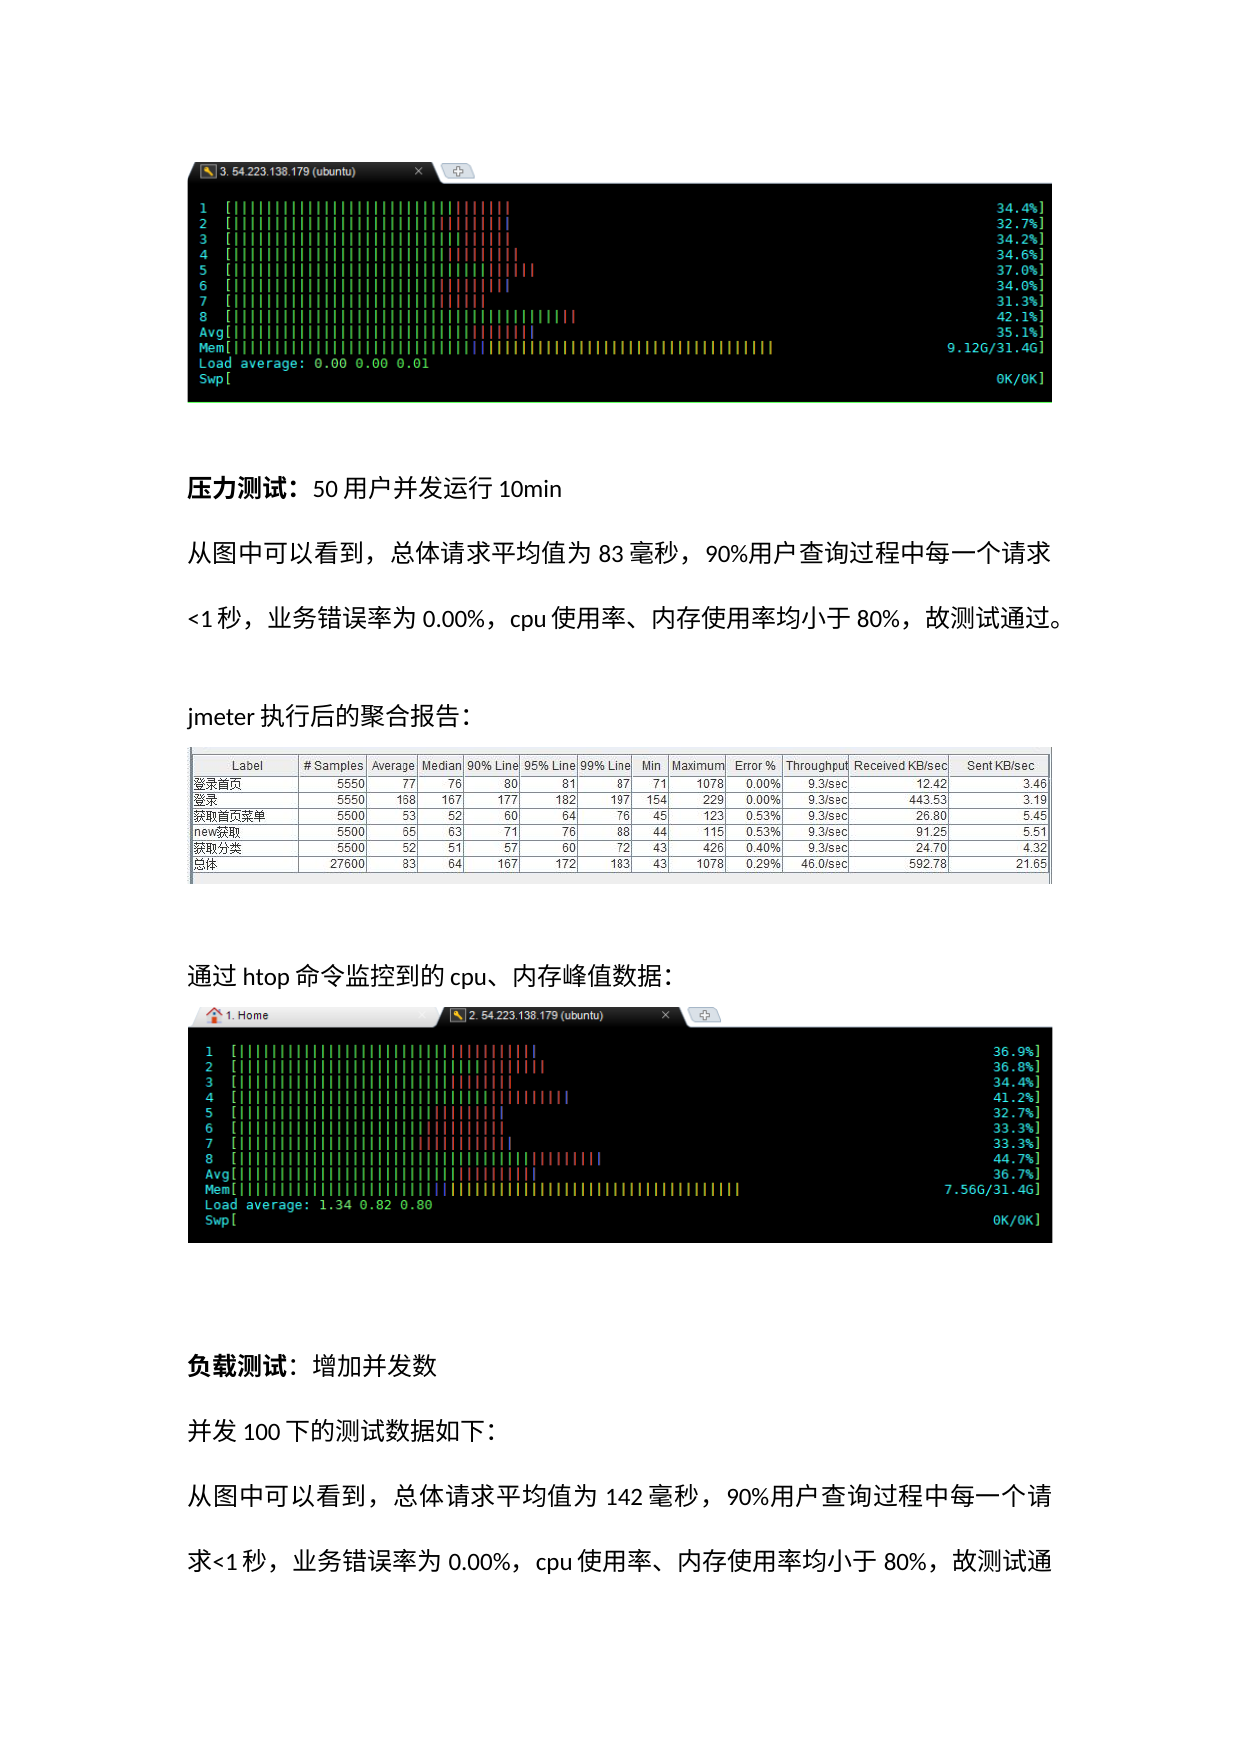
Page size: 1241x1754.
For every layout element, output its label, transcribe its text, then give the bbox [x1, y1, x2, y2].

picture [187, 1007, 1053, 1243]
text 并发100下的测试数据如下： [187, 1397, 1053, 1462]
picture [187, 747, 1053, 884]
text jmeter执行后的聚合报告： [187, 682, 1053, 747]
text 从图中可以看到，总体请求平均值为83毫秒，90%用户查询过程中每一个请求<1秒，业务错误率为0.00%，cpu使用率、内存使用率均小于80%，故测试通过。 [187, 519, 1053, 649]
text 负载测试：增加并发数 [187, 1332, 1053, 1397]
text 压力测试：50用户并发运行10min [187, 454, 1053, 519]
text 从图中可以看到，总体请求平均值为142毫秒，90%用户查询过程中每一个请求<1秒，业务错误率为0.00%，cpu使用率、内存使用率均小于80%，故测试通过。 [187, 1462, 1053, 1592]
picture [187, 162, 1052, 403]
text 通过htop命令监控到的cpu、内存峰值数据： [187, 942, 1053, 1007]
